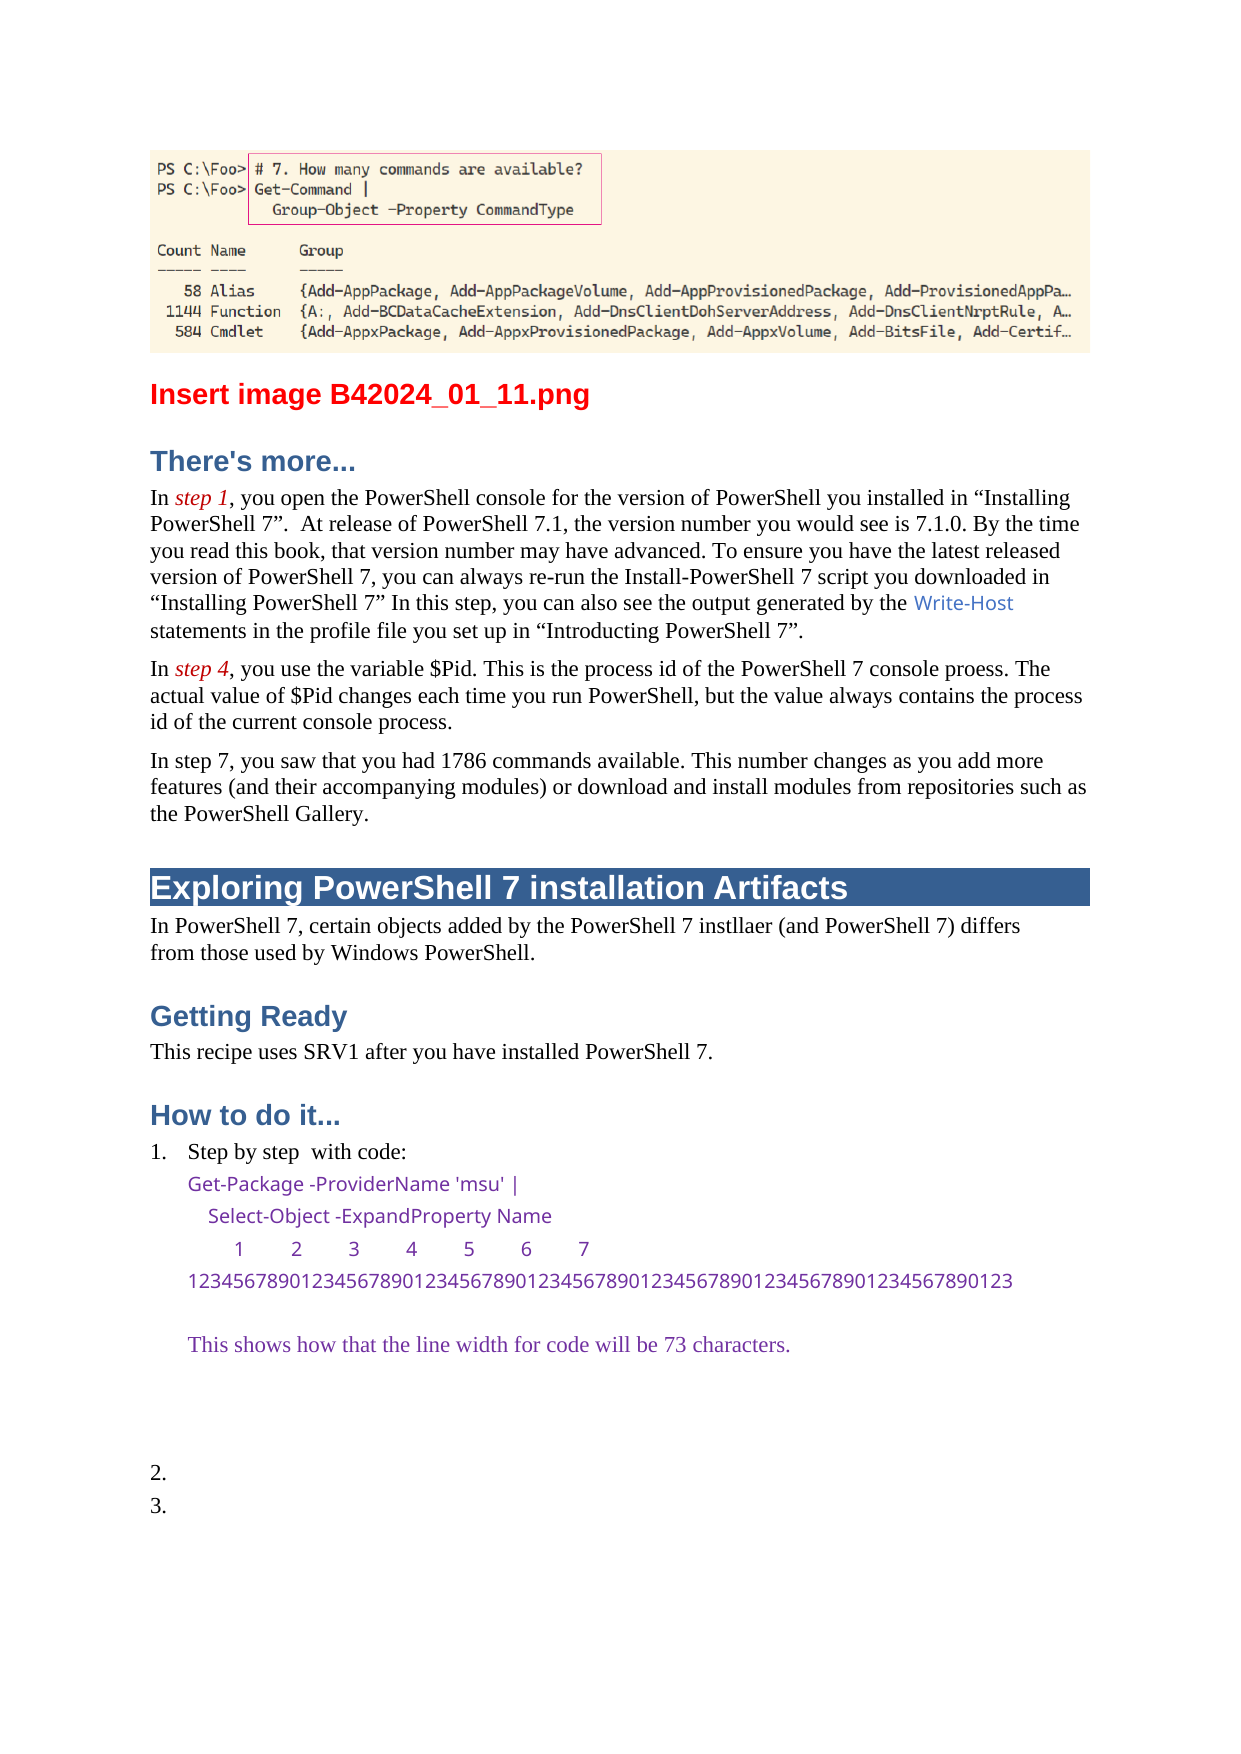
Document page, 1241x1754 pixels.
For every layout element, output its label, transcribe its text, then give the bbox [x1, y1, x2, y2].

text Insert image B42024_01_11.png [150, 377, 1090, 411]
subtitle How to do it... [150, 1098, 1090, 1132]
text This shows how that the line width for code will be 73 characters. [187, 1331, 1090, 1358]
list Step by step with code: [150, 1138, 1053, 1164]
text In step 7, you saw that you had 1786 commands available. This number changes as you add more features (and their accompanying modules) or download and install modules from repositories such as the PowerShell Gallery. [150, 747, 1090, 826]
picture [150, 150, 1091, 353]
text This recipe uses SRV1 after you have installed PowerShell 7. [150, 1038, 1090, 1065]
text In step 1, you open the PowerShell console for the version of PowerShell you installed in “Installing PowerShell 7”. At release of PowerShell 7.1, the version number you would see is 7.1.0. By the time you read this book, that version number may have advanced. To ensure you have the latest released version of PowerShell 7, you can always re-run the Install-PowerShell 7 script you downloaded in “Installing PowerShell 7” In this step, you can also see the output generated by the Write-Host statements in the profile file you set up in “Introducting PowerShell 7”. [150, 484, 1090, 643]
text Select-Object -ExpandProperty Name [187, 1203, 1090, 1229]
text In step 4, you use the variable $Pid. This is the process id of the PowerShell 7 console proess. The actual value of $Pid changes each time you run PowerShell, but the value always contains the process id of the current console process. [150, 656, 1090, 734]
subtitle There's more... [150, 444, 1090, 478]
text Get-Package -ProviderName 'msu' | [187, 1170, 1090, 1197]
subtitle Getting Ready [150, 998, 1090, 1032]
list In PowerShell 7, certain objects added by the PowerShell 7 instllaer (and PowerShell 7) differs from those used by Windows PowerShell. [150, 912, 1053, 965]
text 1234567890123456789012345678901234567890123456789012345678901234567890123 [187, 1267, 1090, 1294]
subtitle Exploring PowerShell 7 installation Artifacts [150, 868, 1090, 906]
text 1 2 3 4 5 6 7 [187, 1235, 1090, 1262]
